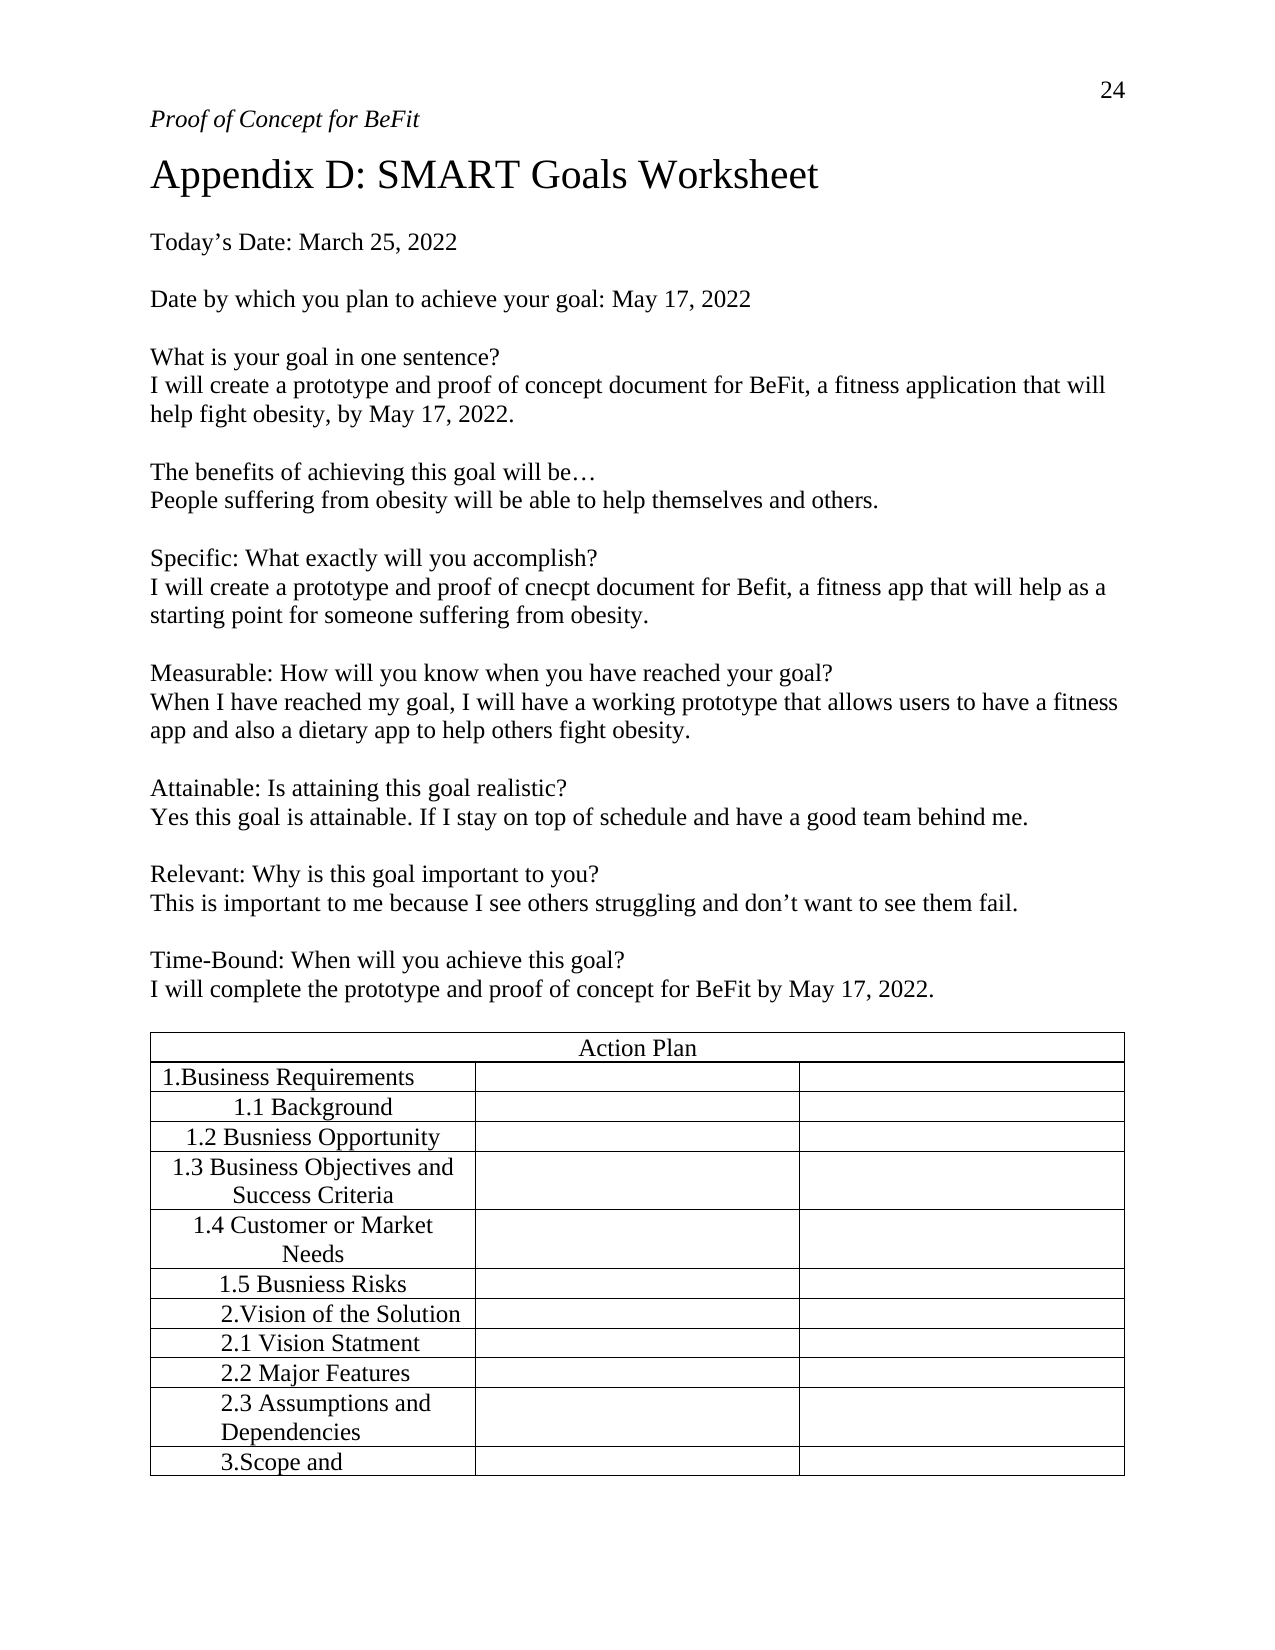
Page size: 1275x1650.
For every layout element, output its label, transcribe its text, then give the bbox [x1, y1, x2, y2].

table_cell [151, 1447, 475, 1475]
table_cell [800, 1299, 1124, 1327]
text Time-Bound: When will you achieve this goal? [150, 945, 1125, 974]
text I will create a prototype and proof of cnecpt document for Befit, a fitness app that will help as a starting point for someone suffering from obesity. [150, 572, 1125, 629]
table_cell [800, 1329, 1124, 1357]
table_cell [800, 1063, 1124, 1091]
text Today’s Date: March 25, 2022 [150, 227, 1125, 255]
table_cell [476, 1152, 799, 1209]
text Relevant: Why is this goal important to you? [150, 859, 1125, 888]
table_cell [476, 1358, 799, 1387]
table_cell [476, 1063, 799, 1091]
text Date by which you plan to achieve your goal: May 17, 2022 [150, 284, 1125, 313]
text Attainable: Is attaining this goal realistic? [150, 773, 1125, 802]
text People suffering from obesity will be able to help themselves and others. [150, 485, 1125, 514]
table_cell [800, 1152, 1124, 1209]
table_cell [800, 1358, 1124, 1387]
table_cell [476, 1447, 799, 1475]
table_cell 2.Vision of the Solution [151, 1299, 475, 1327]
table_cell [476, 1269, 799, 1298]
table_cell 1.2 Busniess Opportunity [151, 1122, 475, 1151]
text This is important to me because I see others struggling and don’t want to see them fail. [150, 888, 1125, 917]
table_cell 2.1 Vision Statment [151, 1329, 475, 1357]
text I will create a prototype and proof of concept document for BeFit, a fitness application that will help fight obesity, by May 17, 2022. [150, 370, 1125, 428]
table_cell 2.3 Assumptions and Dependencies [151, 1388, 475, 1446]
text Specific: What exactly will you accomplish? [150, 543, 1125, 572]
text Measurable: How will you know when you have reached your goal? [150, 658, 1125, 687]
table_cell [476, 1122, 799, 1151]
table_cell 1.4 Customer or Market Needs [151, 1210, 475, 1268]
table_cell 1.Business Requirements [151, 1063, 475, 1091]
text What is your goal in one sentence? [150, 342, 1125, 370]
table_cell 1.1 Background [151, 1092, 475, 1121]
table_cell Busniess Risks [151, 1269, 475, 1298]
table_cell [800, 1122, 1124, 1151]
table_cell [476, 1092, 799, 1121]
table_cell [476, 1210, 799, 1268]
table_cell 2.2 Major Features [151, 1358, 475, 1387]
table_cell [476, 1329, 799, 1357]
table_cell 1.3 Business Objectives and Success Criteria [151, 1152, 475, 1209]
table_cell [800, 1447, 1124, 1475]
table_cell [476, 1388, 799, 1446]
table_cell [476, 1299, 799, 1327]
text When I have reached my goal, I will have a working prototype that allows users to have a fitness app and also a dietary app to help others fight obesity. [150, 687, 1125, 744]
table_cell [800, 1269, 1124, 1298]
text The benefits of achieving this goal will be… [150, 457, 1125, 485]
table_cell [800, 1092, 1124, 1121]
text Yes this goal is attainable. If I stay on top of schedule and have a good team behind me. [150, 802, 1125, 830]
table_cell [800, 1210, 1124, 1268]
table_header Action Plan [151, 1033, 1124, 1061]
table_cell [800, 1388, 1124, 1446]
text I will complete the prototype and proof of concept for BeFit by May 17, 2022. [150, 974, 1125, 1003]
text Appendix D: SMART Goals Worksheet [150, 150, 1125, 198]
